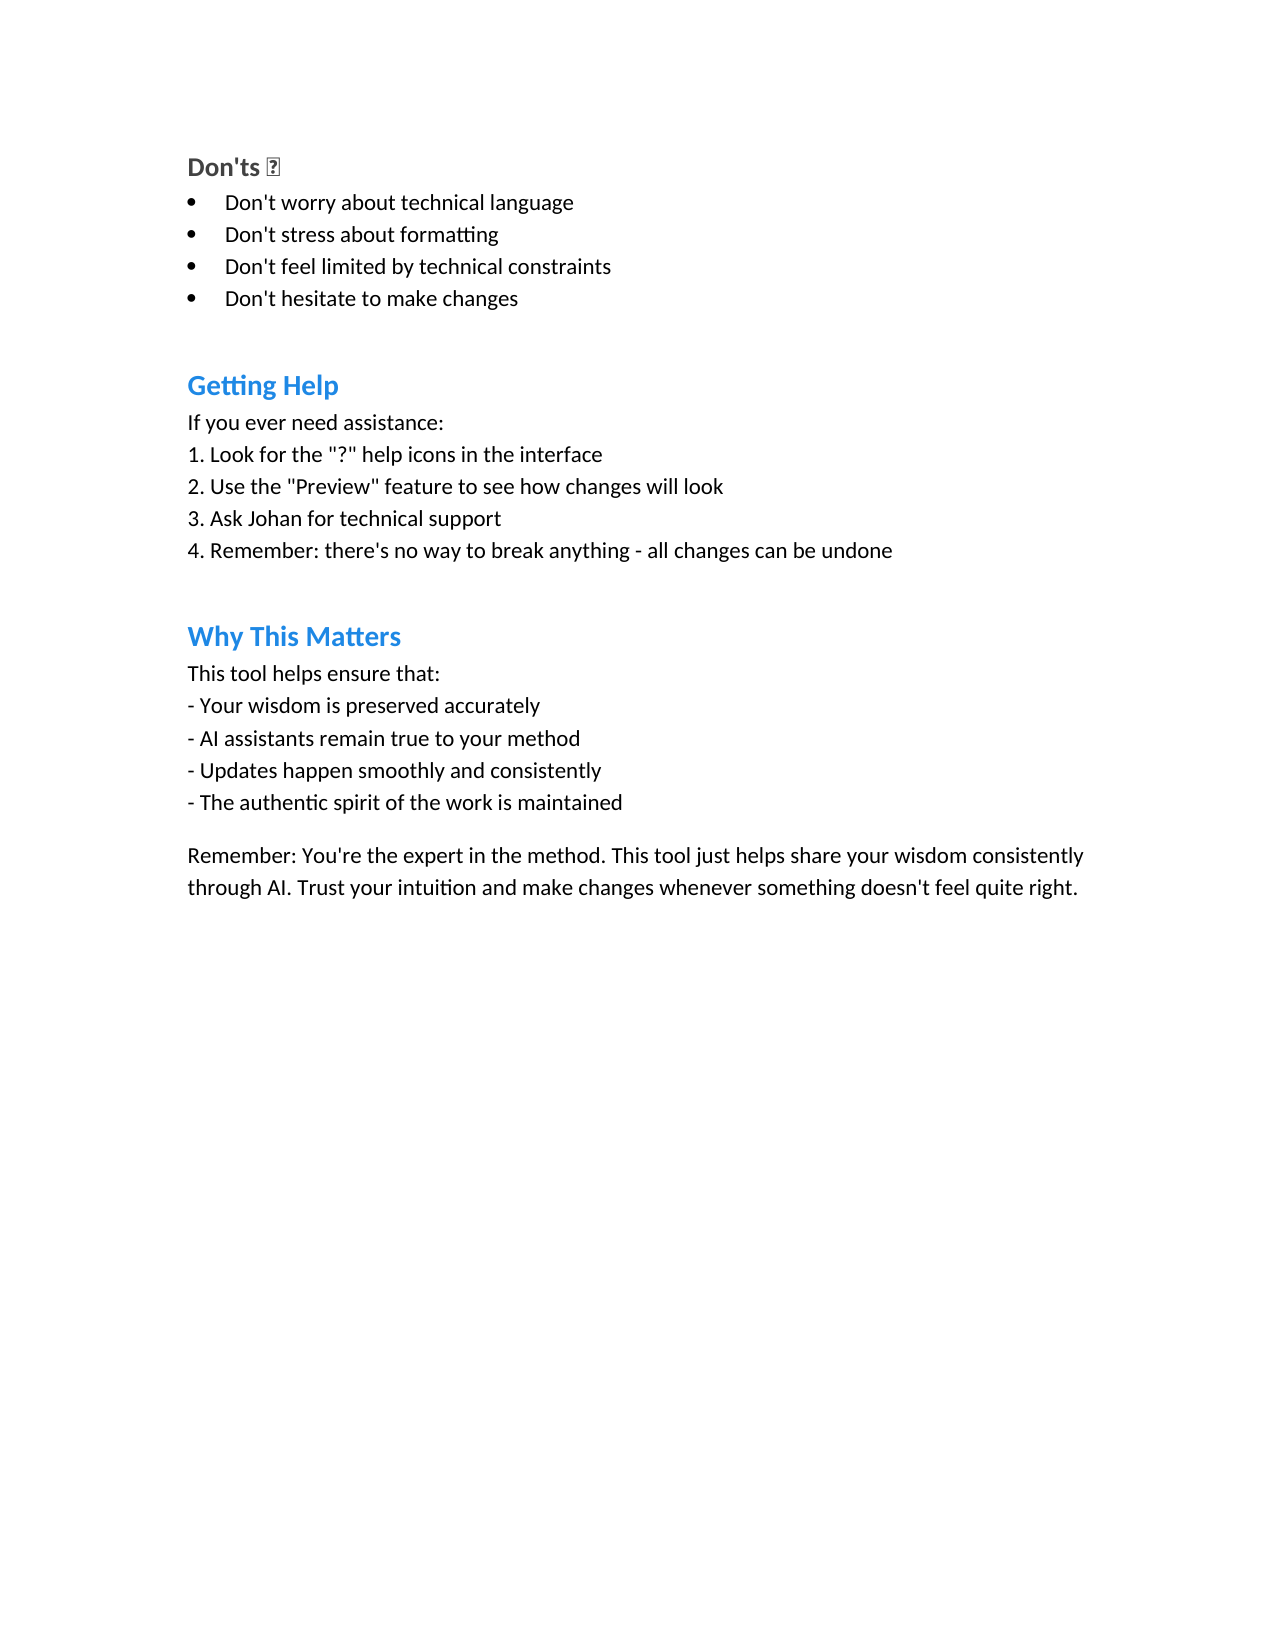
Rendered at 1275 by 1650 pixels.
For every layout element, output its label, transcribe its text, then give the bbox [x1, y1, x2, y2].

list Don't feel limited by technical constraints [187, 252, 1087, 280]
subtitle Don'ts ❌ [187, 150, 1087, 183]
text This tool helps ensure that: - Your wisdom is preserved accurately - AI assistants remain true to your method - Updates happen smoothly and consistently - The authentic spirit of the work is maintained [187, 659, 1087, 816]
list Don't hesitate to make changes [187, 284, 1087, 312]
subtitle Why This Matters [187, 618, 1087, 654]
subtitle Getting Help [187, 367, 1087, 402]
text If you ever need assistance: 1. Look for the "?" help icons in the interface 2. Use the "Preview" feature to see how changes will look 3. Ask Johan for technical support 4. Remember: there's no way to break anything - all changes can be undone [187, 408, 1087, 564]
list Don't stress about formatting [187, 220, 1087, 248]
text Remember: You're the expert in the method. This tool just helps share your wisdom consistently through AI. Trust your intuition and make changes whenever something doesn't feel quite right. [187, 841, 1087, 901]
list Don't worry about technical language [187, 188, 1087, 216]
